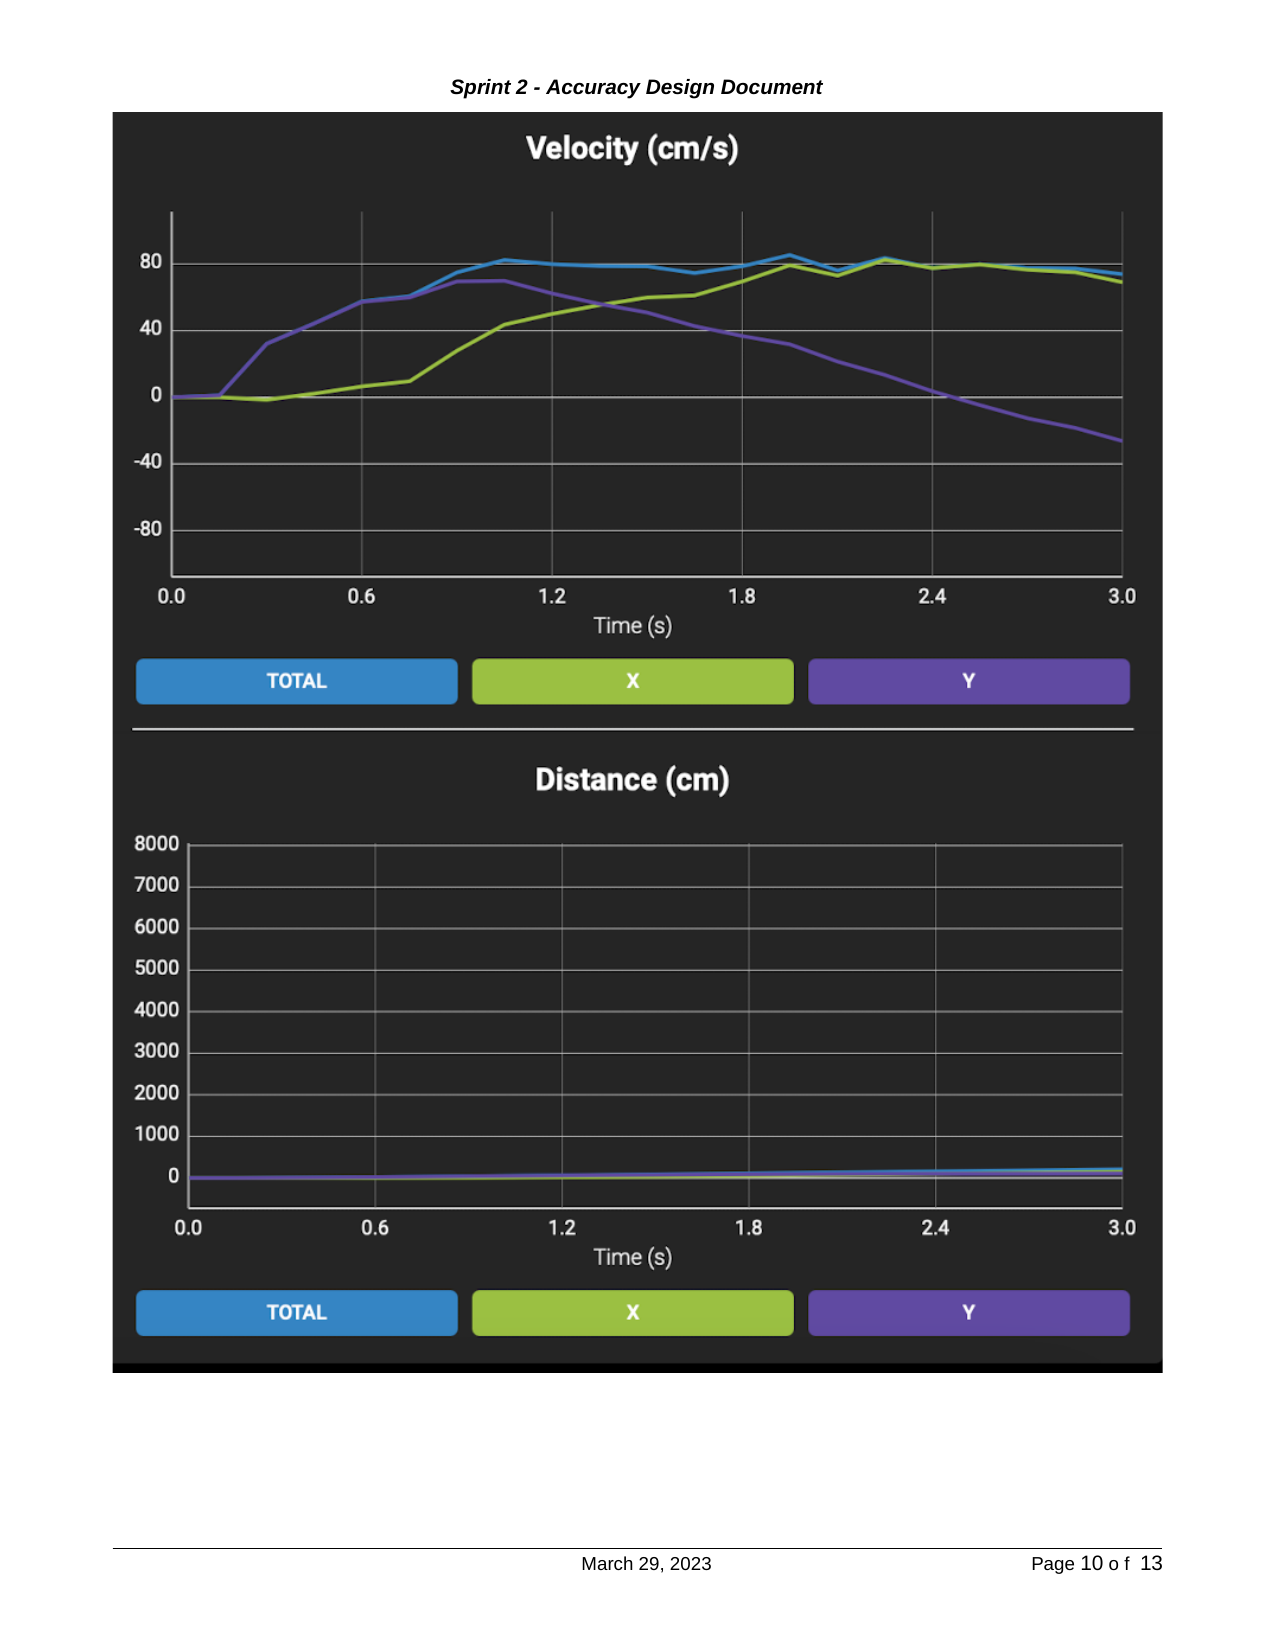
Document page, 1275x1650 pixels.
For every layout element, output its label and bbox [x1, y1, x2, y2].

picture [112, 112, 1163, 1373]
